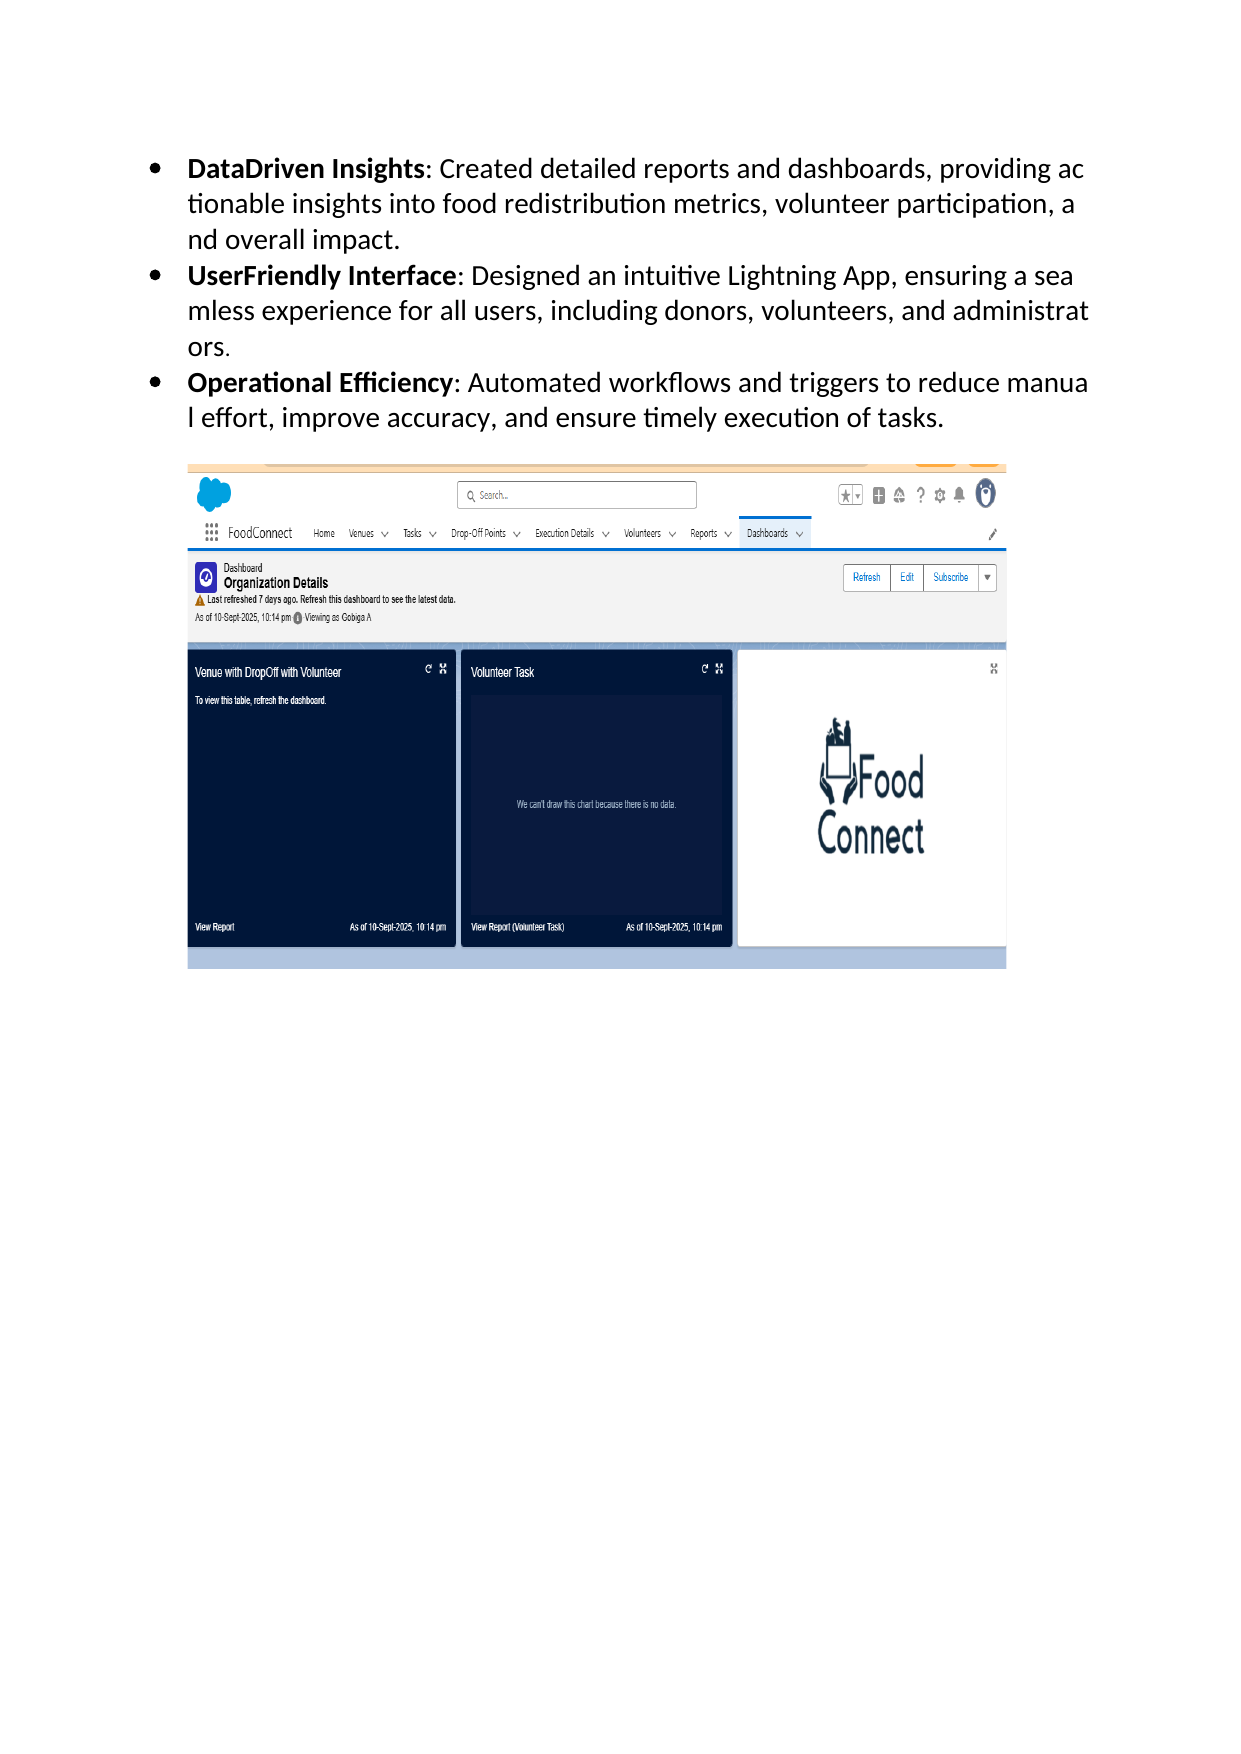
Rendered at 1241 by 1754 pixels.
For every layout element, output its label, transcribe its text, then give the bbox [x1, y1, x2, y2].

list DataDriven Insights: Created detailed reports and dashboards, providing actionable insights into food redistribution metrics, volunteer participation, and overall impact. [150, 150, 1090, 257]
picture [187, 464, 1007, 969]
list UserFriendly Interface: Designed an intuitive Lightning App, ensuring a seamless experience for all users, including donors, volunteers, and administrators. [150, 257, 1090, 364]
list Operational Efficiency: Automated workflows and triggers to reduce manual effort, improve accuracy, and ensure timely execution of tasks. [150, 364, 1090, 435]
